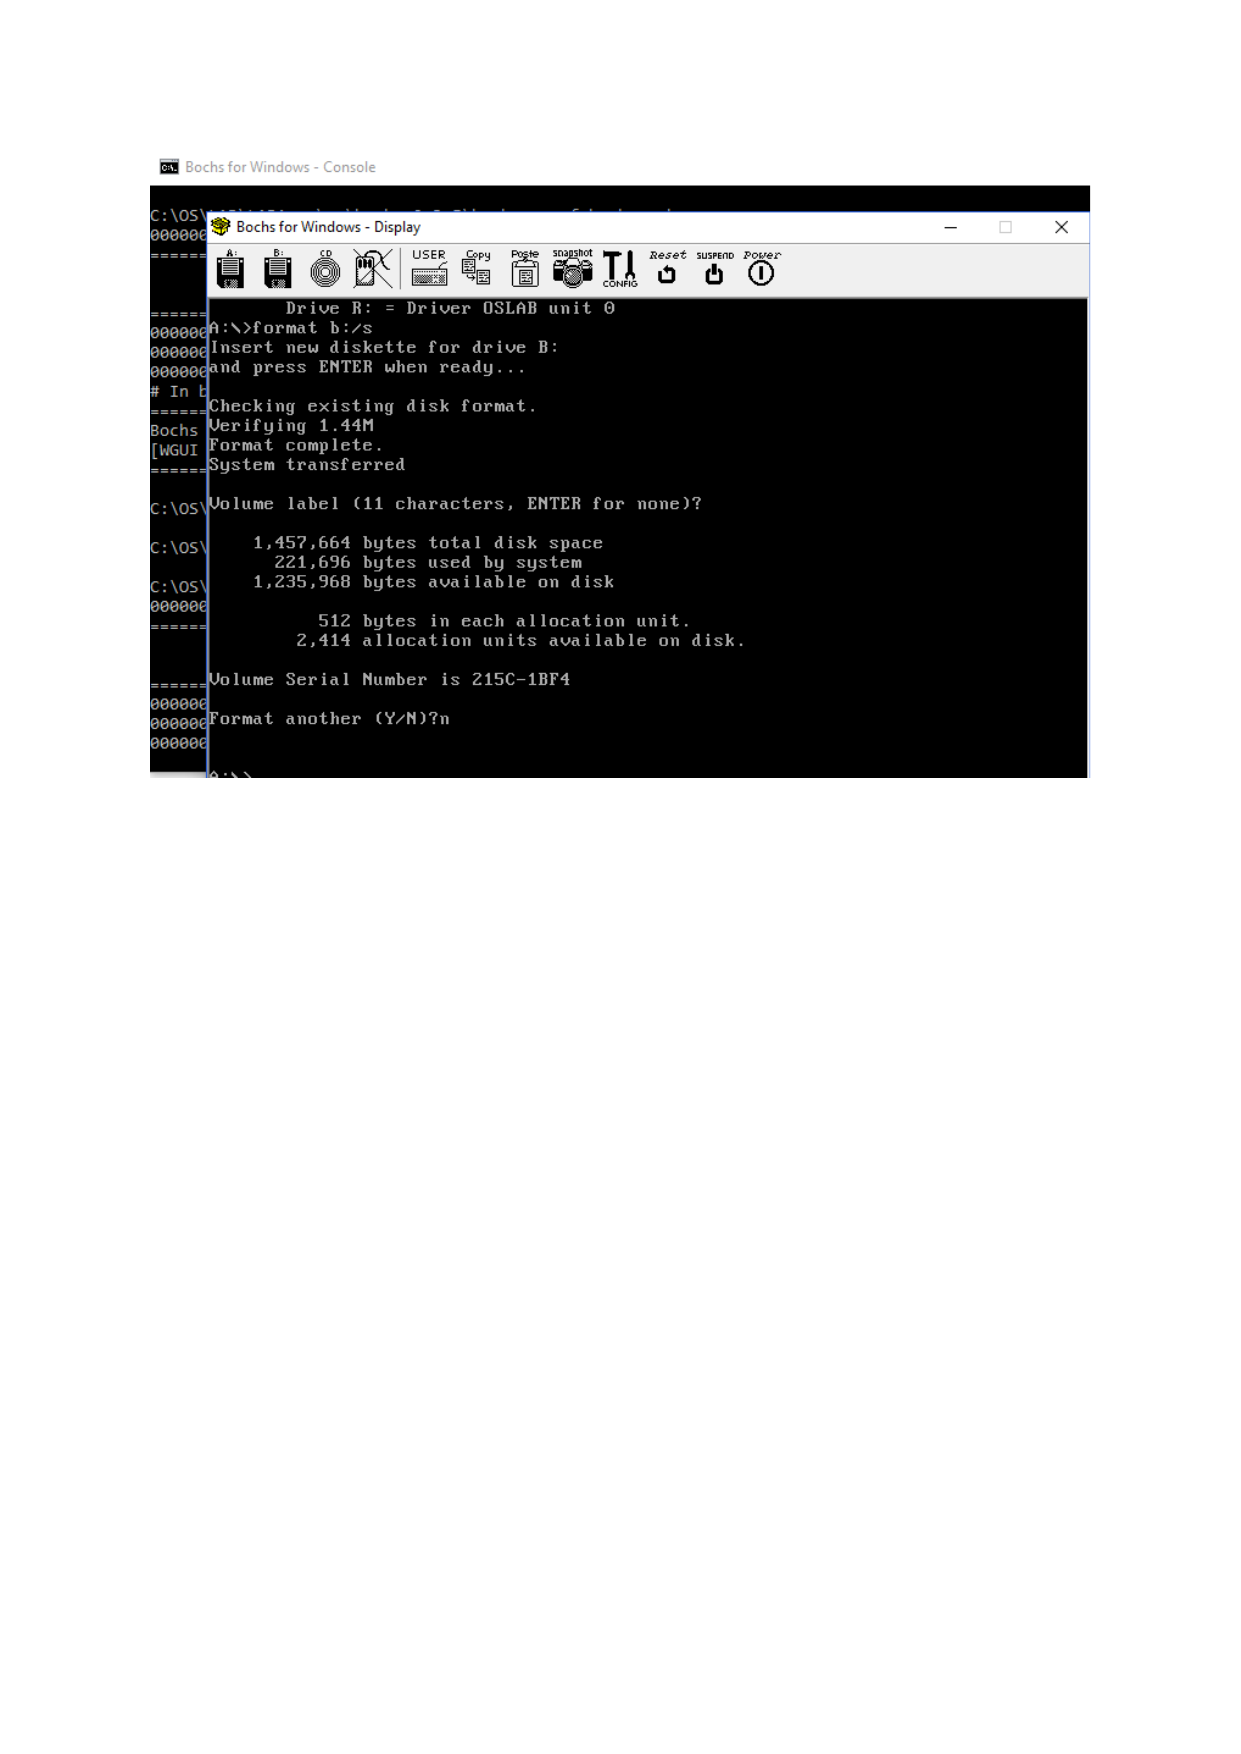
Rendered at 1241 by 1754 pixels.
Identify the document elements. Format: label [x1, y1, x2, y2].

picture [150, 150, 1091, 778]
